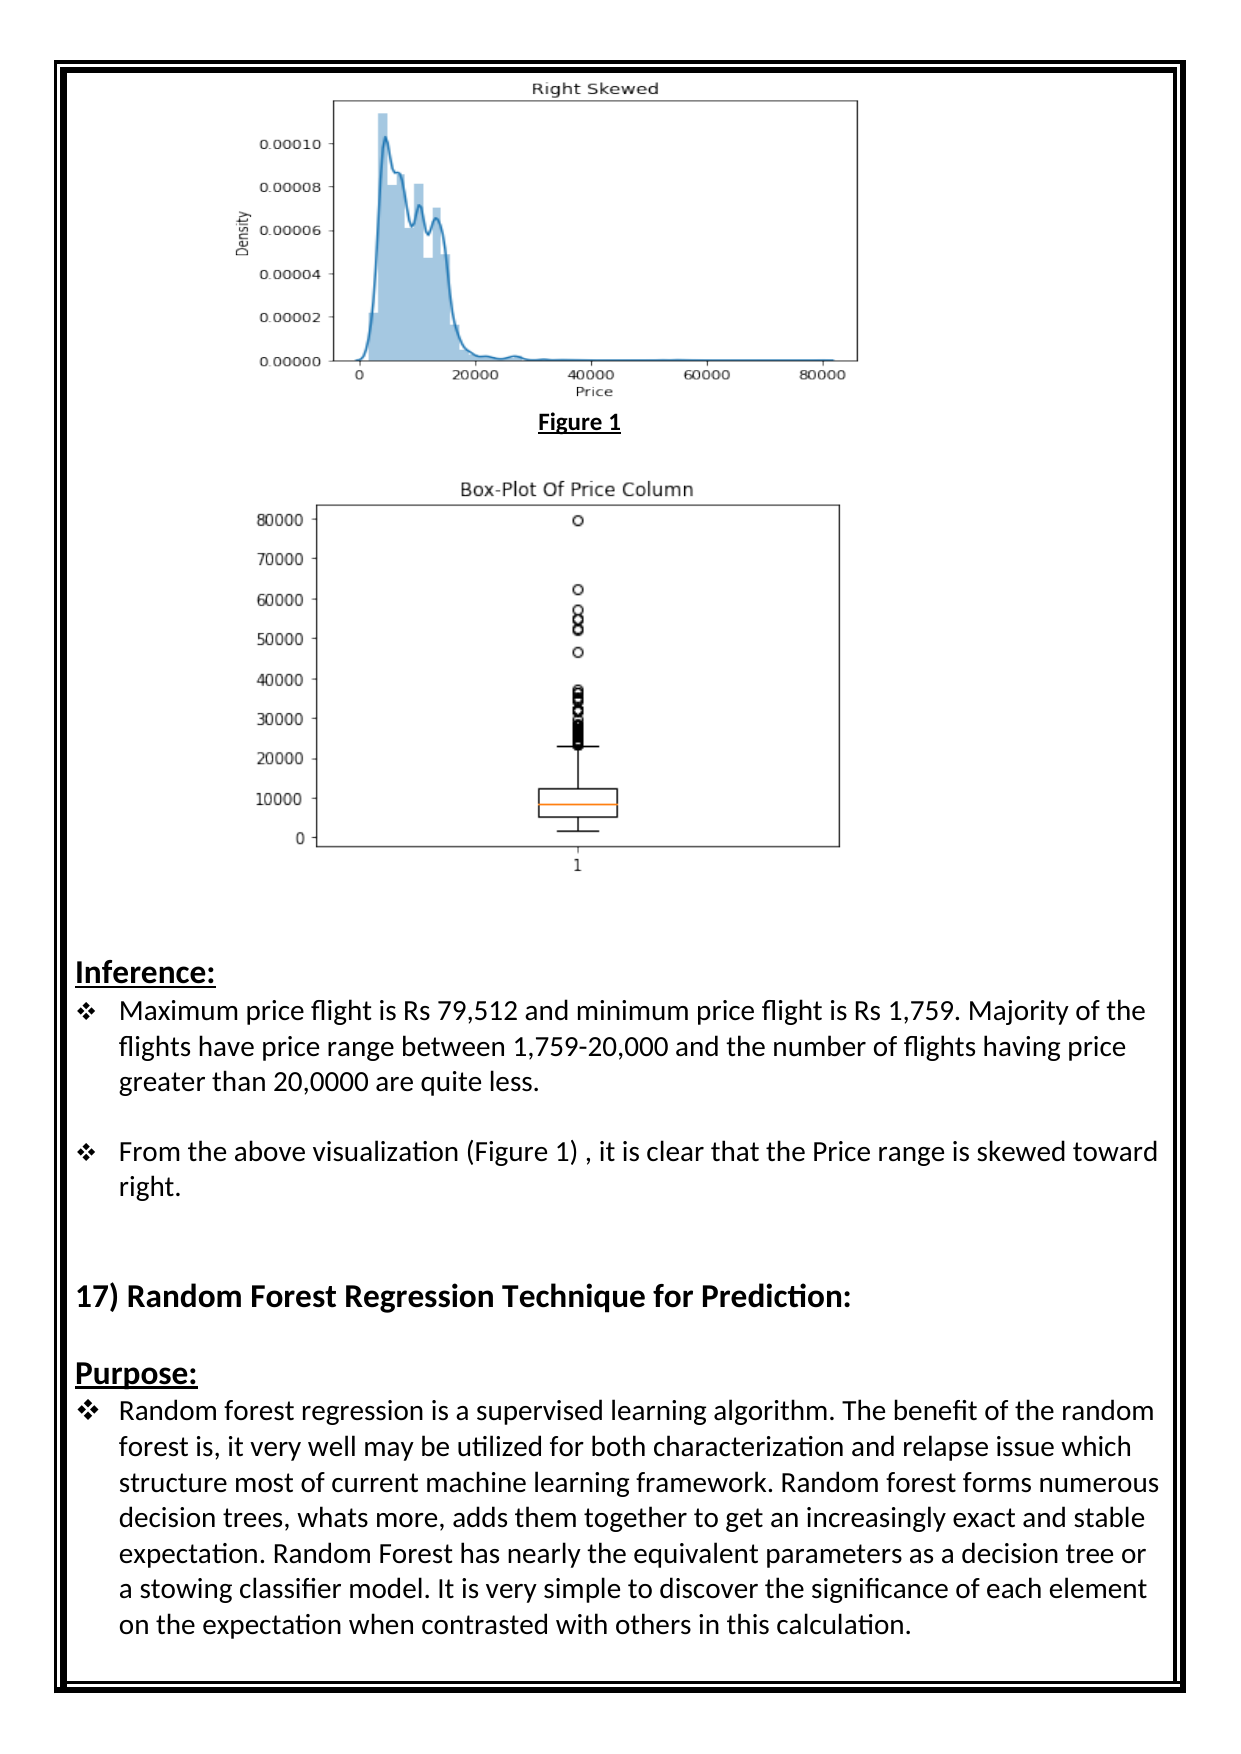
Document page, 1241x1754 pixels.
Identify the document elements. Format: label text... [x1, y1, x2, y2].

list Purpose: [75, 1352, 1165, 1392]
list Random Forest Regression Technique for Prediction: [75, 1275, 1165, 1316]
list From the above visualization (Figure 1) , it is clear that the Price range is skewed toward right. [75, 1133, 1165, 1204]
picture [225, 75, 868, 406]
picture [244, 470, 850, 884]
list Maximum price flight is Rs 79,512 and minimum price flight is Rs 1,759. Majority of the flights have price range between 1,759-20,000 and the number of flights having price greater than 20,0000 are quite less. [75, 992, 1165, 1099]
list Figure 1 [75, 406, 1165, 437]
list Inference: [75, 951, 1165, 992]
list Random forest regression is a supervised learning algorithm. The benefit of the random forest is, it very well may be utilized for both characterization and relapse issue which structure most of current machine learning framework. Random forest forms numerous decision trees, whats more, adds them together to get an increasingly exact and stable expectation. Random Forest has nearly the equivalent parameters as a decision tree or a stowing classifier model. It is very simple to discover the significance of each element on the expectation when contrasted with others in this calculation. [75, 1392, 1165, 1642]
